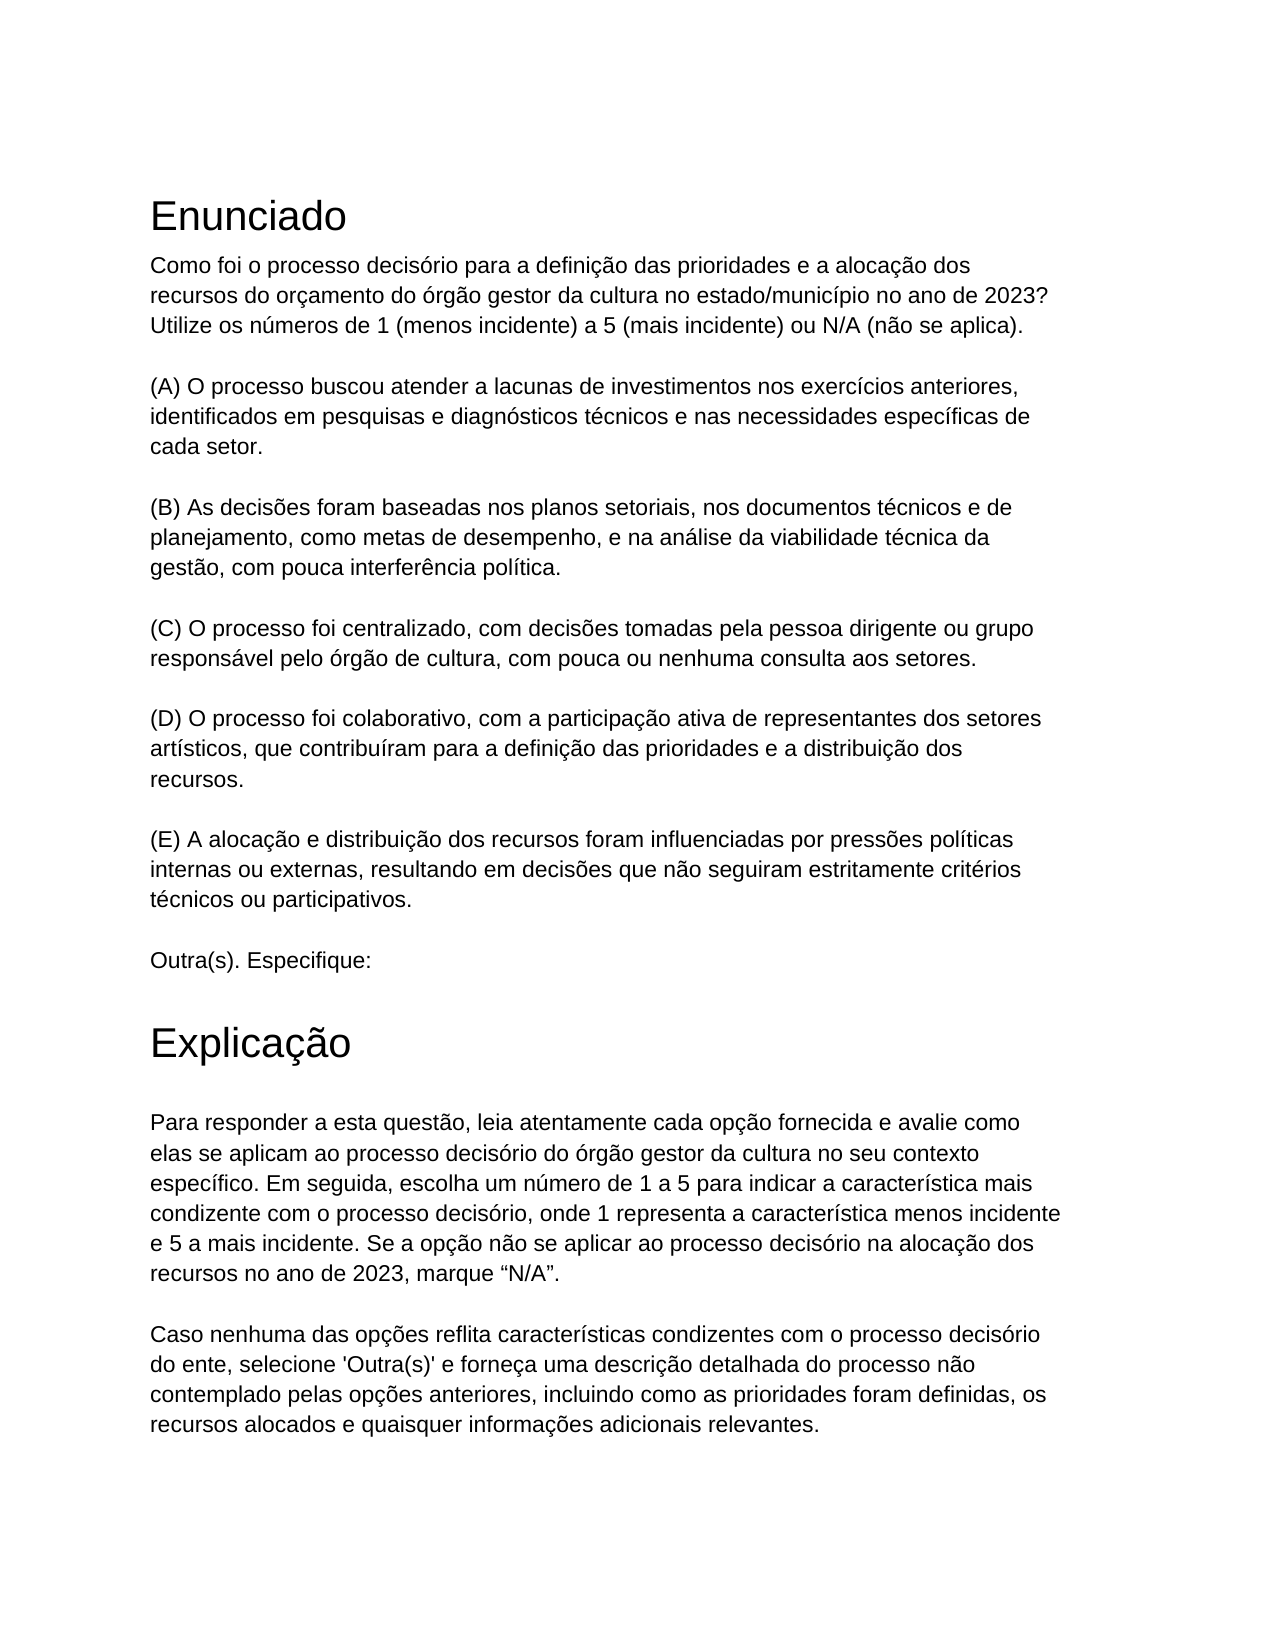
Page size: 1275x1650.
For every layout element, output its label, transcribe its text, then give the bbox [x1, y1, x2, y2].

text Como foi o processo decisório para a definição das prioridades e a alocação dos recursos do orçamento do órgão gestor da cultura no estado/município no ano de 2023? Utilize os números de 1 (menos incidente) a 5 (mais incidente) ou N/A (não se aplica). [150, 252, 1062, 339]
text (B) As decisões foram baseadas nos planos setoriais, nos documentos técnicos e de planejamento, como metas de desempenho, e na análise da viabilidade técnica da gestão, com pouca interferência política. [150, 494, 1062, 581]
subtitle Enunciado [150, 192, 1125, 239]
text Para responder a esta questão, leia atentamente cada opção fornecida e avalie como elas se aplicam ao processo decisório do órgão gestor da cultura no seu contexto específico. Em seguida, escolha um número de 1 a 5 para indicar a característica mais condizente com o processo decisório, onde 1 representa a característica menos incidente e 5 a mais incidente. Se a opção não se aplicar ao processo decisório na alocação dos recursos no ano de 2023, marque “N/A”. [150, 1109, 1062, 1287]
subtitle Explicação [150, 1019, 1125, 1067]
text (C) O processo foi centralizado, com decisões tomadas pela pessoa dirigente ou grupo responsável pelo órgão de cultura, com pouca ou nenhuma consulta aos setores. [150, 614, 1062, 671]
text (E) A alocação e distribuição dos recursos foram influenciadas por pressões políticas internas ou externas, resultando em decisões que não seguiram estritamente critérios técnicos ou participativos. [150, 826, 1062, 913]
text Caso nenhuma das opções reflita características condizentes com o processo decisório do ente, selecione 'Outra(s)' e forneça uma descrição detalhada do processo não contemplado pelas opções anteriores, incluindo como as prioridades foram definidas, os recursos alocados e quaisquer informações adicionais relevantes. [150, 1321, 1062, 1438]
text (D) O processo foi colaborativo, com a participação ativa de representantes dos setores artísticos, que contribuíram para a definição das prioridades e a distribuição dos recursos. [150, 705, 1062, 792]
text Outra(s). Especifique: [150, 947, 1125, 973]
text (A) O processo buscou atender a lacunas de investimentos nos exercícios anteriores, identificados em pesquisas e diagnósticos técnicos e nas necessidades específicas de cada setor. [150, 373, 1062, 460]
